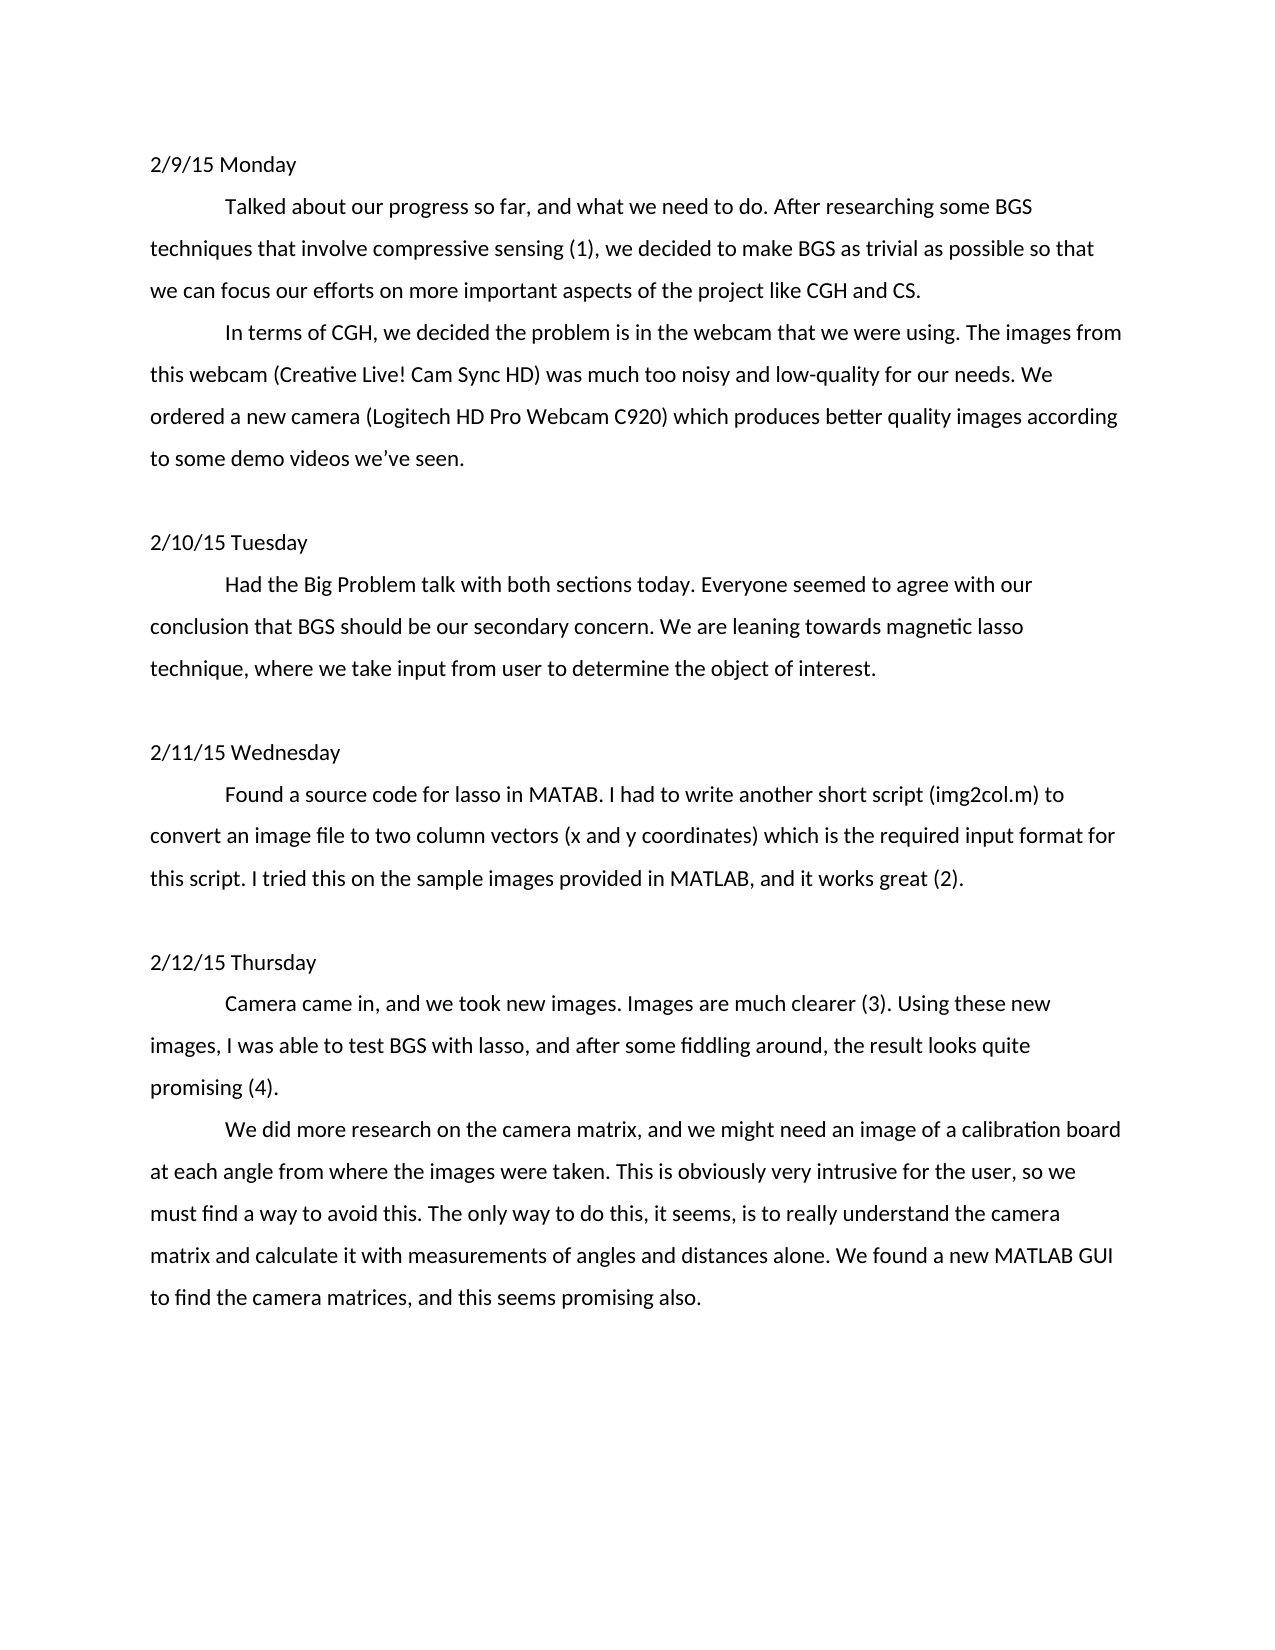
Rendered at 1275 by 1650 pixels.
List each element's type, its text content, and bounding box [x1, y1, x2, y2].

text 2/9/15 Monday [150, 150, 1125, 178]
text 2/10/15 Tuesday [150, 528, 1125, 556]
text 2/11/15 Wednesday [150, 738, 1125, 766]
text In terms of CGH, we decided the problem is in the webcam that we were using. The images from this webcam (Creative Live! Cam Sync HD) was much too noisy and low-quality for our needs. We ordered a new camera (Logitech HD Pro Webcam C920) which produces better quality images according to some demo videos we’ve seen. [150, 318, 1125, 472]
text Talked about our progress so far, and what we need to do. After researching some BGS techniques that involve compressive sensing (1), we decided to make BGS as trivial as possible so that we can focus our efforts on more important aspects of the project like CGH and CS. [150, 192, 1125, 304]
text 2/12/15 Thursday [150, 948, 1125, 976]
text Found a source code for lasso in MATAB. I had to write another short script (img2col.m) to convert an image file to two column vectors (x and y coordinates) which is the required input format for this script. I tried this on the sample images provided in MATLAB, and it works great (2). [150, 780, 1125, 892]
text We did more research on the camera matrix, and we might need an image of a calibration board at each angle from where the images were taken. This is obviously very intrusive for the user, so we must find a way to avoid this. The only way to do this, it seems, is to really understand the camera matrix and calculate it with measurements of angles and distances alone. We found a new MATLAB GUI to find the camera matrices, and this seems promising also. [150, 1116, 1125, 1311]
text Camera came in, and we took new images. Images are much clearer (3). Using these new images, I was able to test BGS with lasso, and after some fiddling around, the result looks quite promising (4). [150, 989, 1125, 1102]
text Had the Big Problem talk with both sections today. Everyone seemed to agree with our conclusion that BGS should be our secondary concern. We are leaning towards magnetic lasso technique, where we take input from user to determine the object of interest. [150, 570, 1125, 682]
